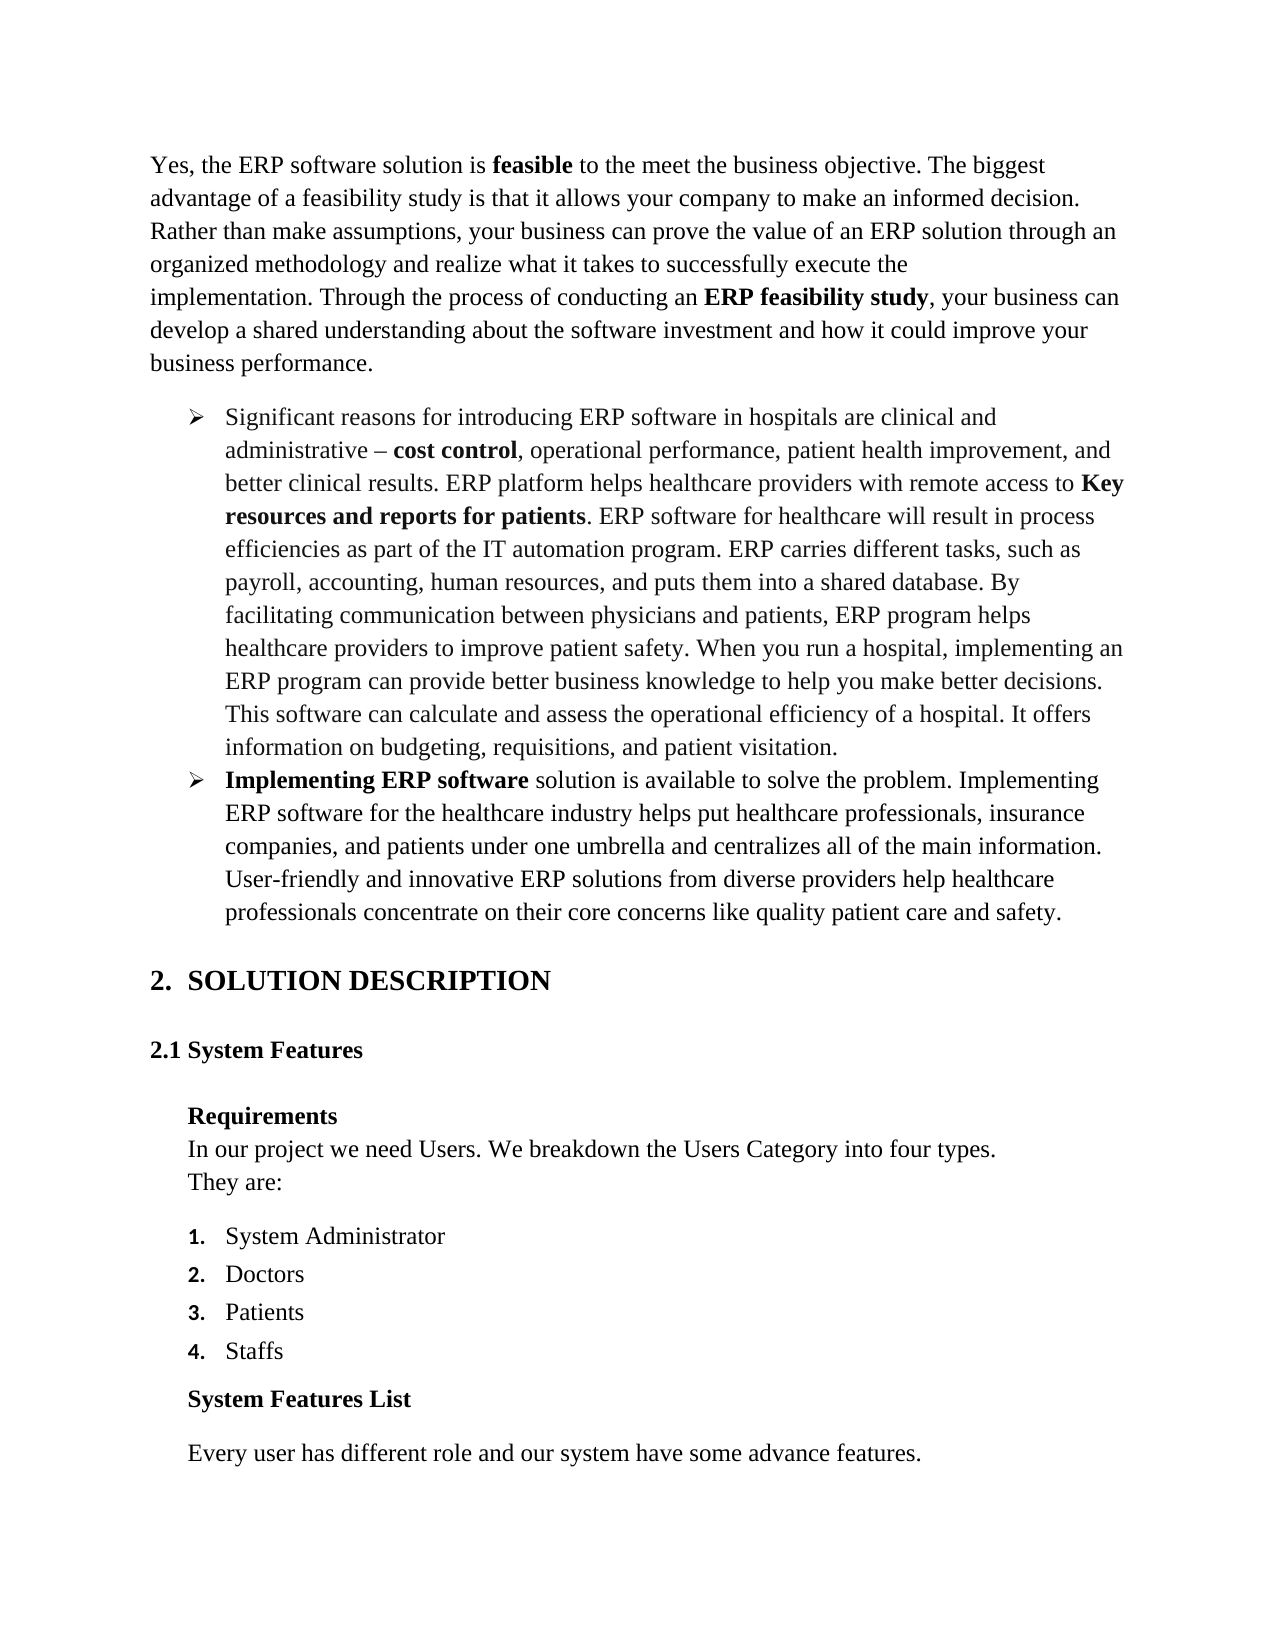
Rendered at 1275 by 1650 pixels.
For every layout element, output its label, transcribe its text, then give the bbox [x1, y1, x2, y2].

list Doctors [188, 1259, 1125, 1288]
text Every user has different role and our system have some advance features. [150, 1438, 1125, 1467]
list Staffs [188, 1336, 1125, 1365]
list Implementing ERP software solution is available to solve the problem. Implementing ERP software for the healthcare industry helps put healthcare professionals, insurance companies, and patients under one umbrella and centralizes all of the main information. User-friendly and innovative ERP solutions from diverse providers help healthcare professionals concentrate on their core concerns like quality patient care and safety. [187, 765, 1125, 926]
list In our project we need Users. We breakdown the Users Category into four types. [187, 1134, 1125, 1163]
list They are: [187, 1167, 1125, 1196]
list Patients [188, 1297, 1125, 1327]
text System Features List [150, 1384, 1125, 1413]
list Requirements [187, 1101, 1125, 1130]
list Significant reasons for introducing ERP software in hospitals are clinical and administrative – cost control, operational performance, patient health improvement, and better clinical results. ERP platform helps healthcare providers with remote access to Key resources and reports for patients. ERP software for healthcare will result in process efficiencies as part of the IT automation program. ERP carries different tasks, such as payroll, accounting, human resources, and puts them into a shared database. By facilitating communication between physicians and patients, ERP program helps healthcare providers to improve patient safety. When you run a hospital, implementing an ERP program can provide better business knowledge to help you make better decisions. This software can calculate and assess the operational efficiency of a hospital. It offers information on budgeting, requisitions, and patient visitation. [187, 402, 1125, 761]
list SOLUTION DESCRIPTION [150, 963, 1125, 997]
text Yes, the ERP software solution is feasible to the meet the business objective. The biggest advantage of a feasibility study is that it allows your company to make an informed decision. Rather than make assumptions, your business can prove the value of an ERP solution through an organized methodology and realize what it takes to successfully execute the implementation. Through the process of conducting an ERP feasibility study, your business can develop a shared understanding about the software investment and how it could improve your business performance. [150, 150, 1125, 377]
list System Administrator [188, 1221, 1125, 1250]
list System Features [150, 1035, 1125, 1064]
